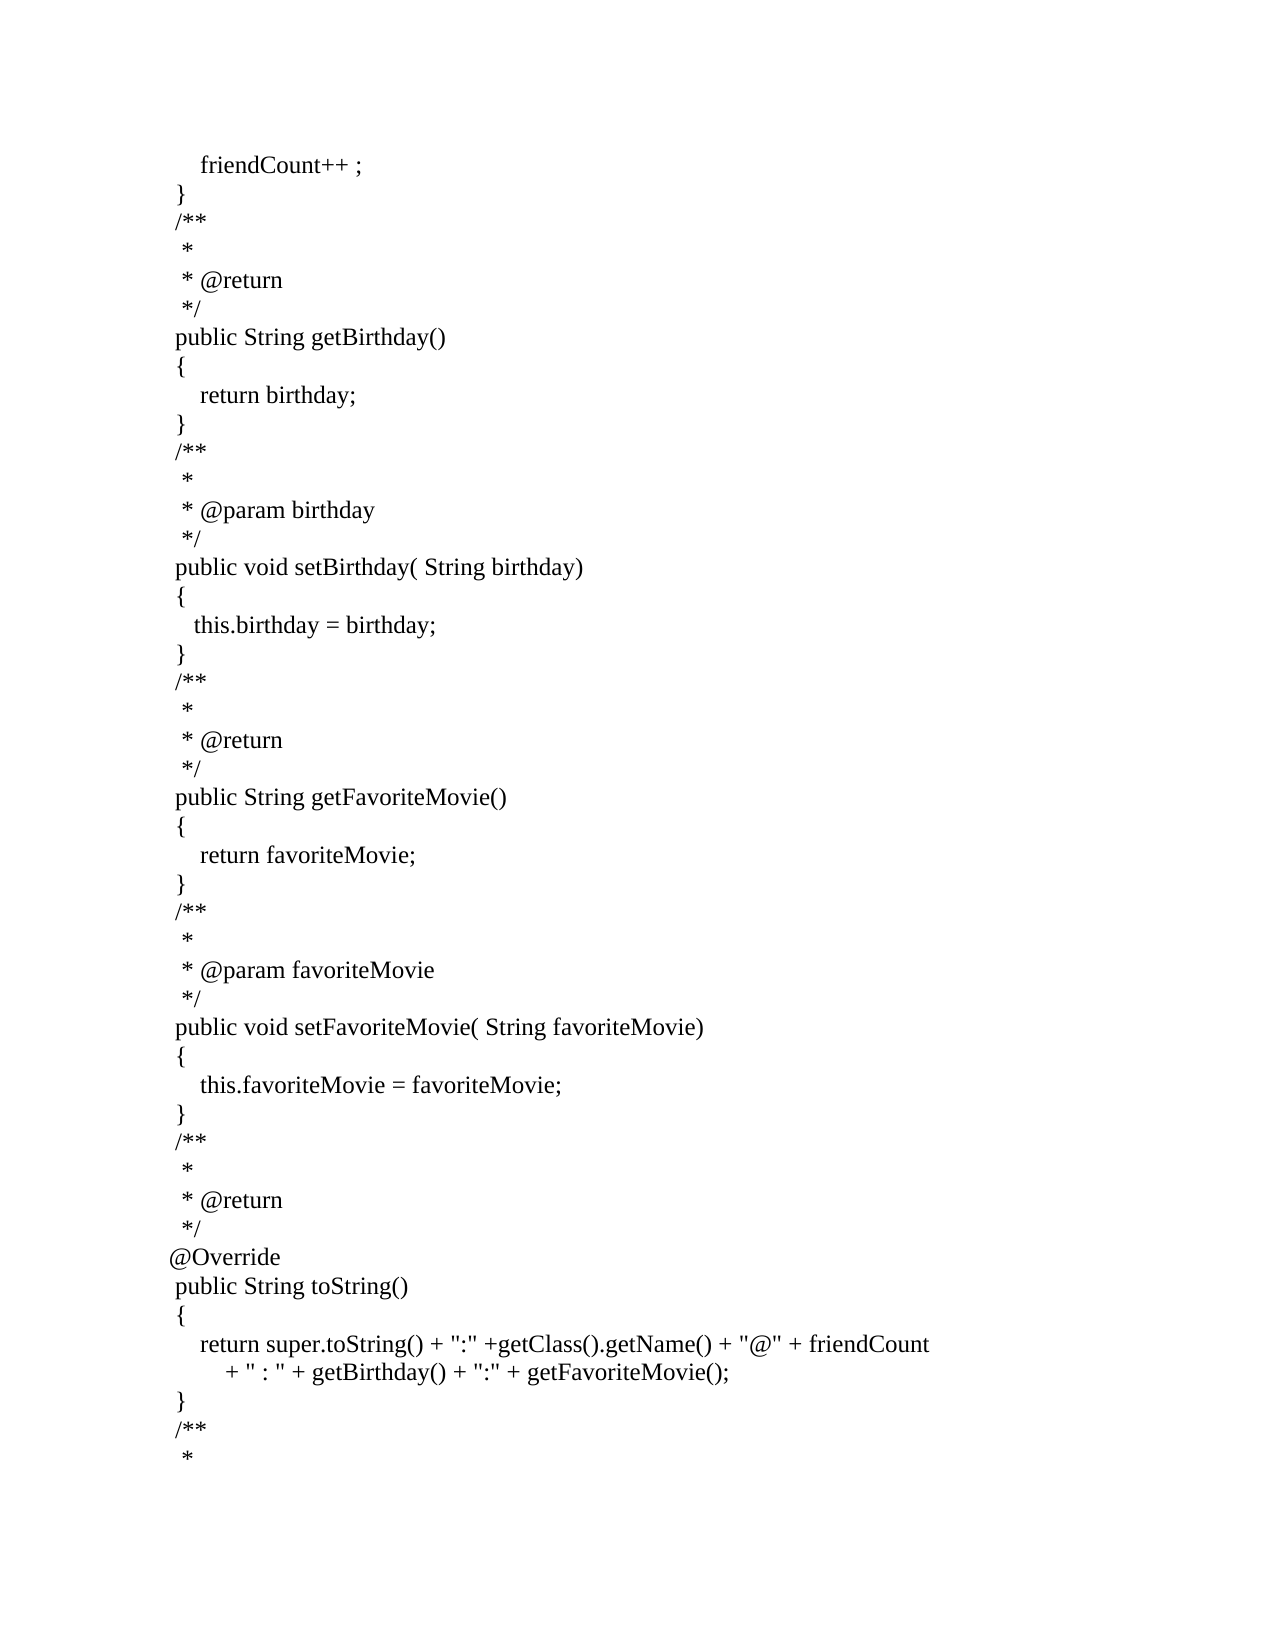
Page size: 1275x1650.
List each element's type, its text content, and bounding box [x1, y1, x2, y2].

text /** [150, 207, 1125, 236]
text * [150, 1444, 1125, 1472]
text this.birthday = birthday; [150, 610, 1125, 639]
text { [150, 581, 1125, 610]
text /** [150, 897, 1125, 926]
text } [150, 869, 1125, 897]
text { [150, 811, 1125, 840]
text * @return [150, 725, 1125, 754]
text } [150, 1099, 1125, 1127]
text return favoriteMovie; [150, 840, 1125, 869]
text } [150, 409, 1125, 437]
text */ [150, 294, 1125, 322]
text * @return [150, 265, 1125, 294]
text * [150, 1156, 1125, 1185]
text */ [150, 1214, 1125, 1242]
text friendCount++ ; [150, 150, 1125, 179]
text } [150, 1386, 1125, 1415]
text { [150, 351, 1125, 380]
text { [150, 1041, 1125, 1070]
text * @param favoriteMovie [150, 955, 1125, 984]
text public void setFavoriteMovie( String favoriteMovie) [150, 1012, 1125, 1041]
text /** [150, 667, 1125, 696]
text * [150, 926, 1125, 955]
text */ [150, 754, 1125, 782]
text public String getFavoriteMovie() [150, 782, 1125, 811]
text return birthday; [150, 380, 1125, 409]
text /** [150, 1415, 1125, 1444]
text } [150, 179, 1125, 207]
text return super.toString() + ":" +getClass().getName() + "@" + friendCount [150, 1329, 1125, 1357]
text public String toString() [150, 1271, 1125, 1300]
text */ [150, 984, 1125, 1012]
text */ [150, 524, 1125, 552]
text public void setBirthday( String birthday) [150, 552, 1125, 581]
text * @param birthday [150, 495, 1125, 524]
text /** [150, 437, 1125, 466]
text * @return [150, 1185, 1125, 1214]
text * [150, 236, 1125, 265]
text /** [150, 1127, 1125, 1156]
text + " : " + getBirthday() + ":" + getFavoriteMovie(); [150, 1357, 1125, 1386]
text @Override [150, 1242, 1125, 1271]
text * [150, 696, 1125, 725]
text } [150, 639, 1125, 667]
text { [150, 1300, 1125, 1329]
text public String getBirthday() [150, 322, 1125, 351]
text * [150, 466, 1125, 495]
text this.favoriteMovie = favoriteMovie; [150, 1070, 1125, 1099]
